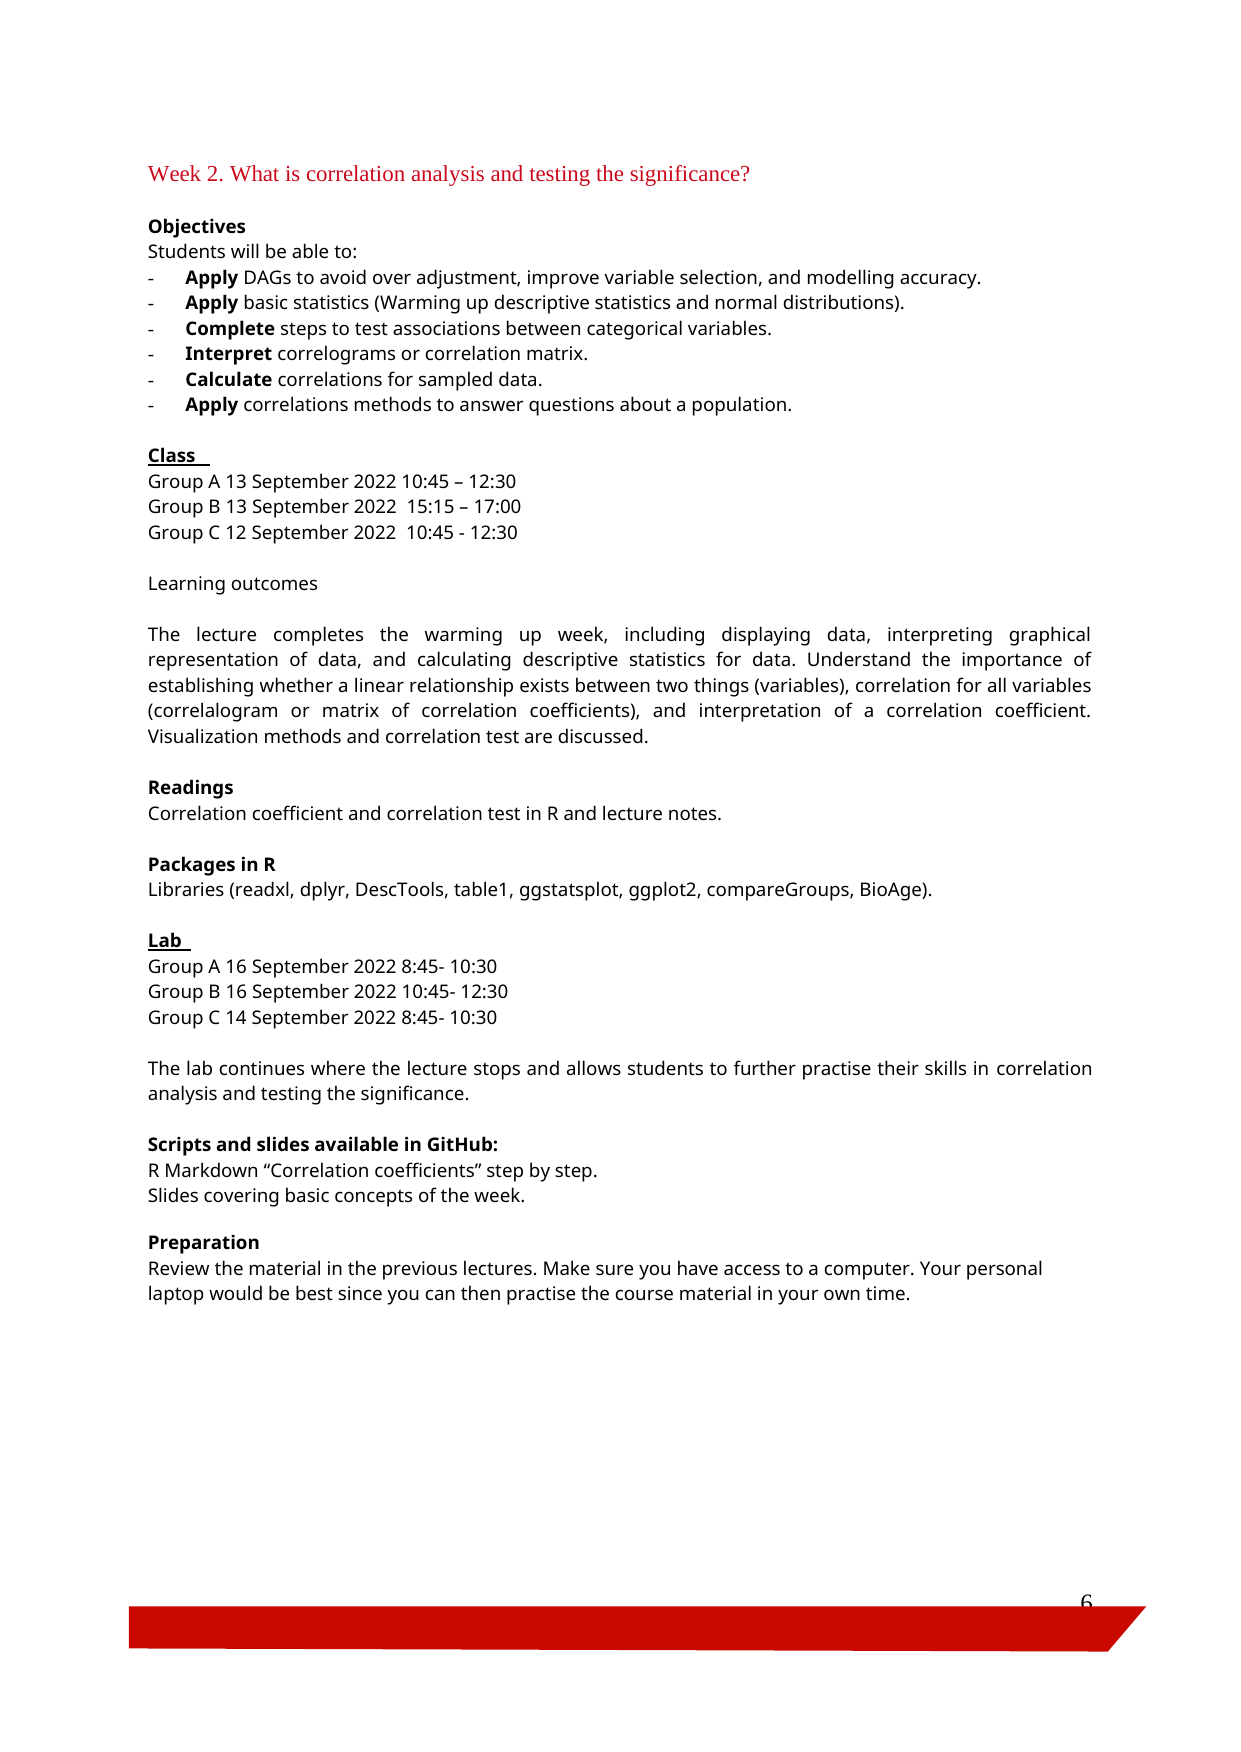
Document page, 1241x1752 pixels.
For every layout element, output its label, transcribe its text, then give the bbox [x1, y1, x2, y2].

text Lab [148, 927, 1092, 953]
text The lab continues where the lecture stops and allows students to further practise their skills in correlation analysis and testing the significance. [148, 1055, 1092, 1106]
text Libraries (readxl, dplyr, DescTools, table1, ggstatsplot, ggplot2, compareGroups, BioAge). [148, 876, 1092, 902]
text Group C 12 September 2022 10:45 - 12:30 [148, 519, 1092, 545]
text Readings [148, 774, 1092, 800]
subtitle Week 2. What is correlation analysis and testing the significance? [148, 160, 1092, 187]
text Class [148, 443, 1092, 468]
text Review the material in the previous lectures. Make sure you have access to a computer. Your personal laptop would be best since you can then practise the course material in your own time. [148, 1255, 1092, 1306]
text Group A 13 September 2022 10:45 – 12:30 [148, 468, 1092, 494]
list Interpret correlograms or correlation matrix. [148, 341, 1092, 366]
text The lecture completes the warming up week, including displaying data, interpreting graphical representation of data, and calculating descriptive statistics for data. Understand the importance of establishing whether a linear relationship exists between two things (variables), correlation for all variables (correlalogram or matrix of correlation coefficients), and interpretation of a correlation coefficient. Visualization methods and correlation test are discussed. [148, 621, 1092, 749]
text Scripts and slides available in GitHub: [148, 1132, 1092, 1157]
text Group A 16 September 2022 8:45- 10:30 [148, 953, 1092, 978]
text Group C 14 September 2022 8:45- 10:30 [148, 1004, 1092, 1029]
text R Markdown “Correlation coefficients” step by step. [148, 1157, 1092, 1183]
text Students will be able to: [148, 238, 1092, 264]
text Preparation [148, 1229, 1092, 1255]
list Apply basic statistics (Warming up descriptive statistics and normal distributions). [148, 289, 1092, 315]
text Group B 16 September 2022 10:45- 12:30 [148, 978, 1092, 1004]
text Correlation coefficient and correlation test in R and lecture notes. [148, 800, 1092, 825]
text Objectives [148, 213, 1092, 238]
text Packages in R [148, 851, 1092, 876]
text Learning outcomes [148, 570, 1092, 596]
text Group B 13 September 2022 15:15 – 17:00 [148, 494, 1092, 519]
text Slides covering basic concepts of the week. [148, 1183, 1092, 1208]
list Apply DAGs to avoid over adjustment, improve variable selection, and modelling accuracy. [148, 264, 1092, 289]
list Complete steps to test associations between categorical variables. [148, 315, 1092, 341]
list Apply correlations methods to answer questions about a population. [148, 392, 1092, 417]
list Calculate correlations for sampled data. [148, 366, 1092, 392]
